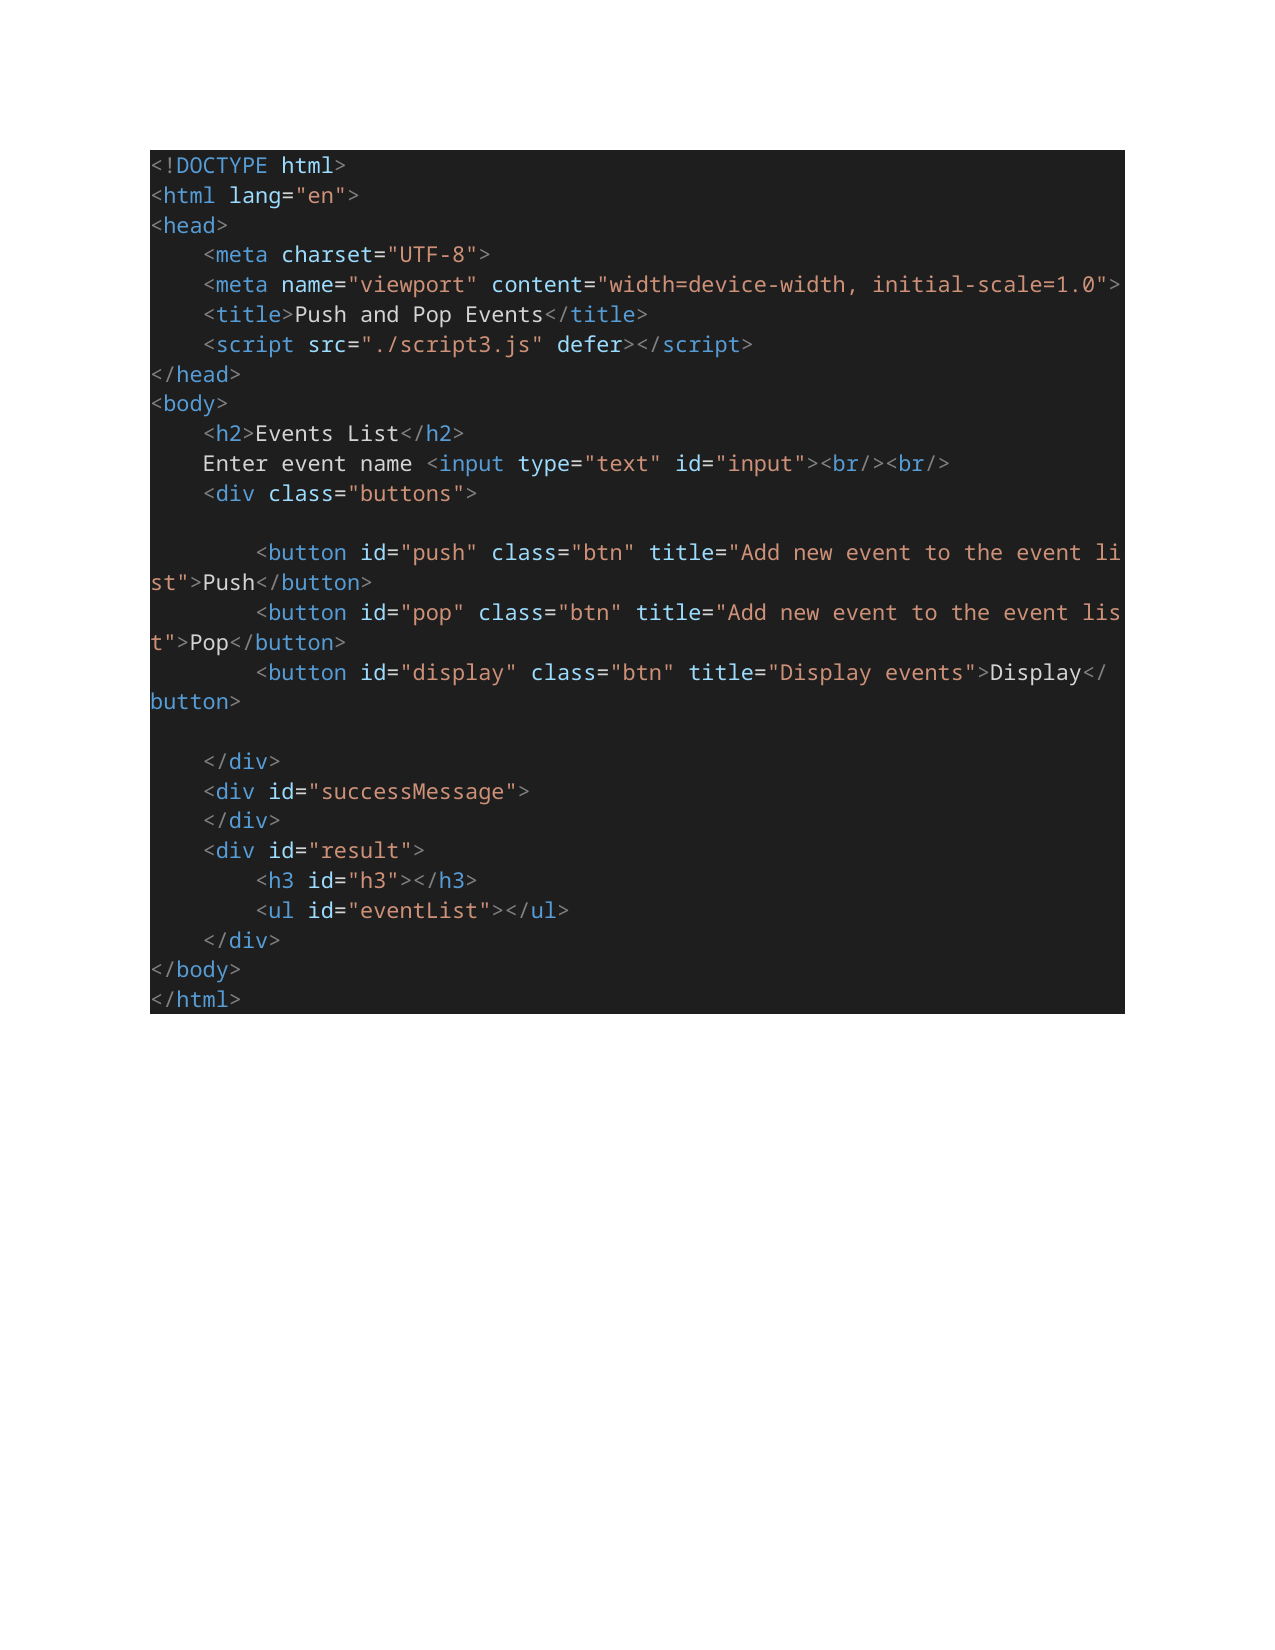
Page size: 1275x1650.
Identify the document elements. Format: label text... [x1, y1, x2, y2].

text </html> [150, 984, 1125, 1014]
text <button id="pop" class="btn" title="Add new event to the event list">Pop</button> [150, 597, 1125, 656]
text <div id="successMessage"> [150, 776, 1125, 805]
text <!DOCTYPE html> [150, 150, 1125, 180]
text <div id="result"> [150, 835, 1125, 865]
text <body> [150, 388, 1125, 418]
text </head> [150, 358, 1125, 388]
text <head> [150, 209, 1125, 239]
text </body> [150, 954, 1125, 984]
text <div class="buttons"> [150, 478, 1125, 507]
text <html lang="en"> [150, 180, 1125, 209]
text <button id="display" class="btn" title="Display events">Display</button> [150, 656, 1125, 716]
text Enter event name <input type="text" id="input"><br/><br/> [150, 448, 1125, 478]
text <h2>Events List</h2> [150, 418, 1125, 448]
text <h3 id="h3"></h3> [150, 865, 1125, 895]
text </div> [150, 805, 1125, 835]
text <title>Push and Pop Events</title> [150, 299, 1125, 329]
text <meta name="viewport" content="width=device-width, initial-scale=1.0"> [150, 269, 1125, 299]
text <button id="push" class="btn" title="Add new event to the event list">Push</button> [150, 537, 1125, 597]
text </div> [150, 924, 1125, 954]
text <meta charset="UTF-8"> [150, 239, 1125, 269]
text </div> [150, 746, 1125, 776]
text <script src="./script3.js" defer></script> [150, 329, 1125, 358]
text <ul id="eventList"></ul> [150, 895, 1125, 924]
